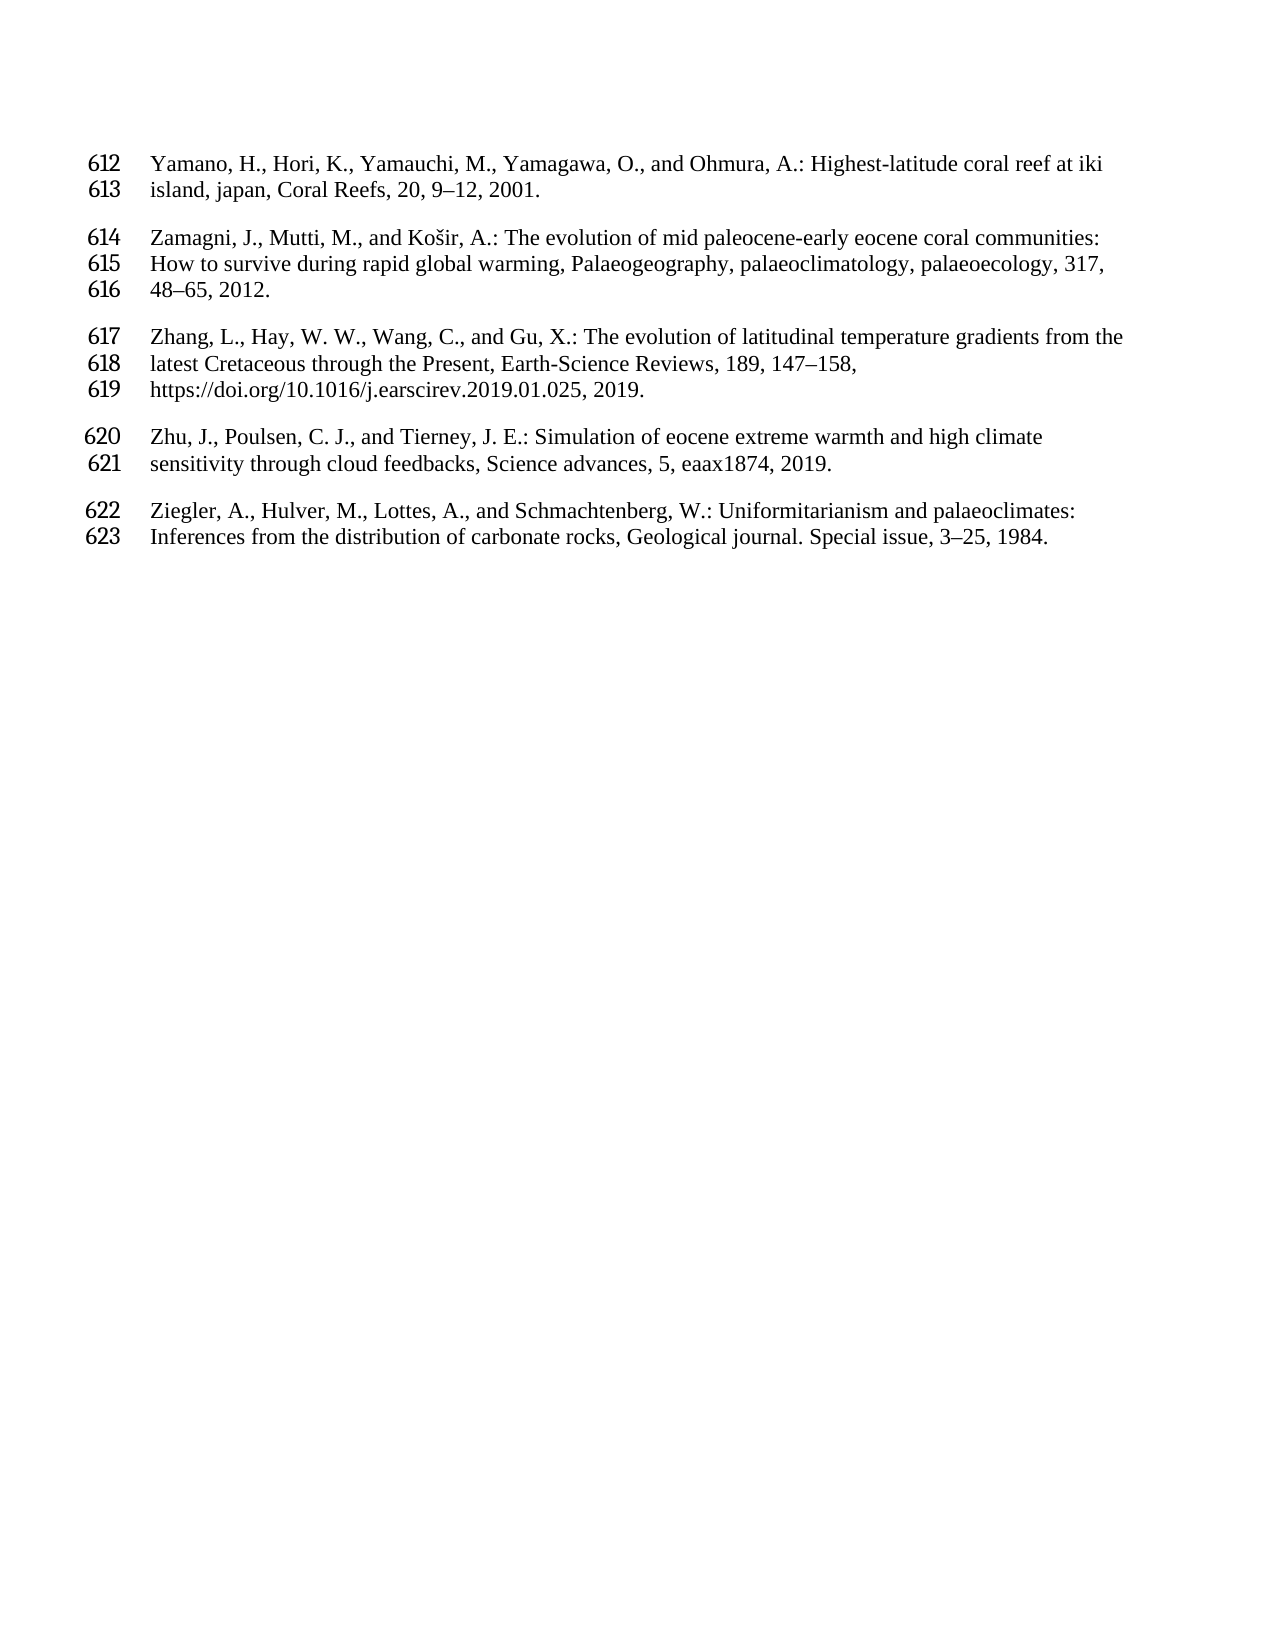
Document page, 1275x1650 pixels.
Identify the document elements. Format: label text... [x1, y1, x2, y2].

text Ziegler, A., Hulver, M., Lottes, A., and Schmachtenberg, W.: Uniformitarianism and palaeoclimates: Inferences from the distribution of carbonate rocks, Geological journal. Special issue, 3–25, 1984. [150, 497, 1125, 549]
text Yamano, H., Hori, K., Yamauchi, M., Yamagawa, O., and Ohmura, A.: Highest-latitude coral reef at iki island, japan, Coral Reefs, 20, 9–12, 2001. [150, 150, 1125, 203]
